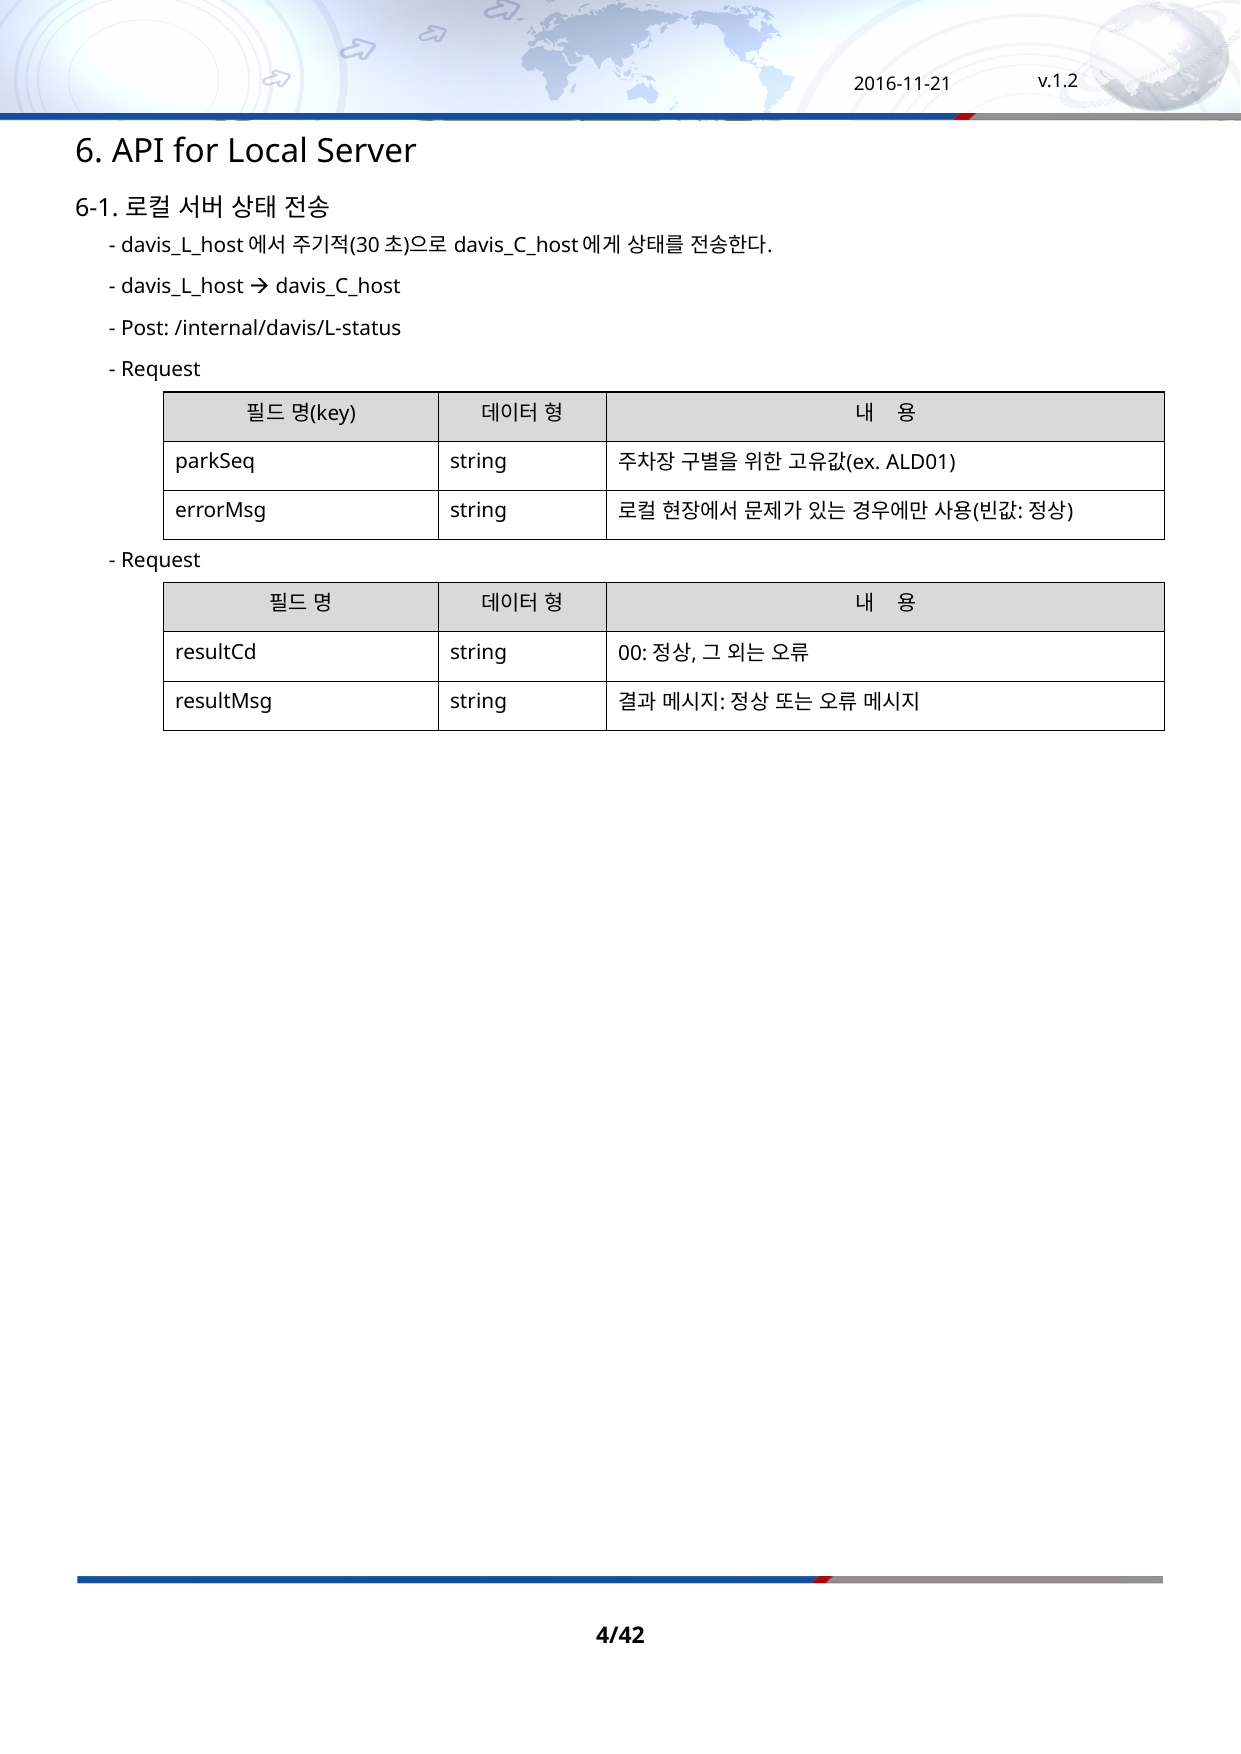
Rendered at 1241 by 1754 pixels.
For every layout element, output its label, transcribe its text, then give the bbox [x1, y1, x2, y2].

picture [77, 1576, 1163, 1585]
table_header 내 용 [607, 583, 1164, 631]
text - davis_L_host davis_C_host [75, 266, 1165, 304]
table_cell 로컬 현장에서 문제가 있는 경우에만 사용(빈값: 정상) [607, 491, 1164, 539]
text 6. API for Local Server [75, 112, 1165, 187]
table_cell resultMsg [164, 682, 438, 730]
text - Post: /internal/davis/L-status [75, 308, 1165, 346]
text - Request [75, 540, 1165, 578]
table_header 필드 명 [164, 583, 438, 631]
text - Request [75, 350, 1165, 387]
table_header 데이터 형 [439, 583, 606, 631]
picture [0, 0, 1241, 121]
text - davis_L_host에서 주기적(30초)으로 davis_C_host에게 상태를 전송한다. [75, 224, 1165, 262]
text 6-1. 로컬 서버 상태 전송 [75, 187, 1165, 224]
table_cell string [439, 632, 606, 681]
table_header 필드 명(key) [164, 393, 438, 441]
table_cell string [439, 442, 606, 490]
table_cell errorMsg [164, 491, 438, 539]
table_header 내 용 [607, 393, 1164, 441]
table_cell string [439, 491, 606, 539]
table_cell 결과 메시지: 정상 또는 오류 메시지 [607, 682, 1164, 730]
table_header 데이터 형 [439, 393, 606, 441]
table_cell string [439, 682, 606, 730]
table_cell resultCd [164, 632, 438, 681]
table_cell 00: 정상, 그 외는 오류 [607, 632, 1164, 681]
table_cell parkSeq [164, 442, 438, 490]
table_cell 주차장 구별을 위한 고유값(ex. ALD01) [607, 442, 1164, 490]
